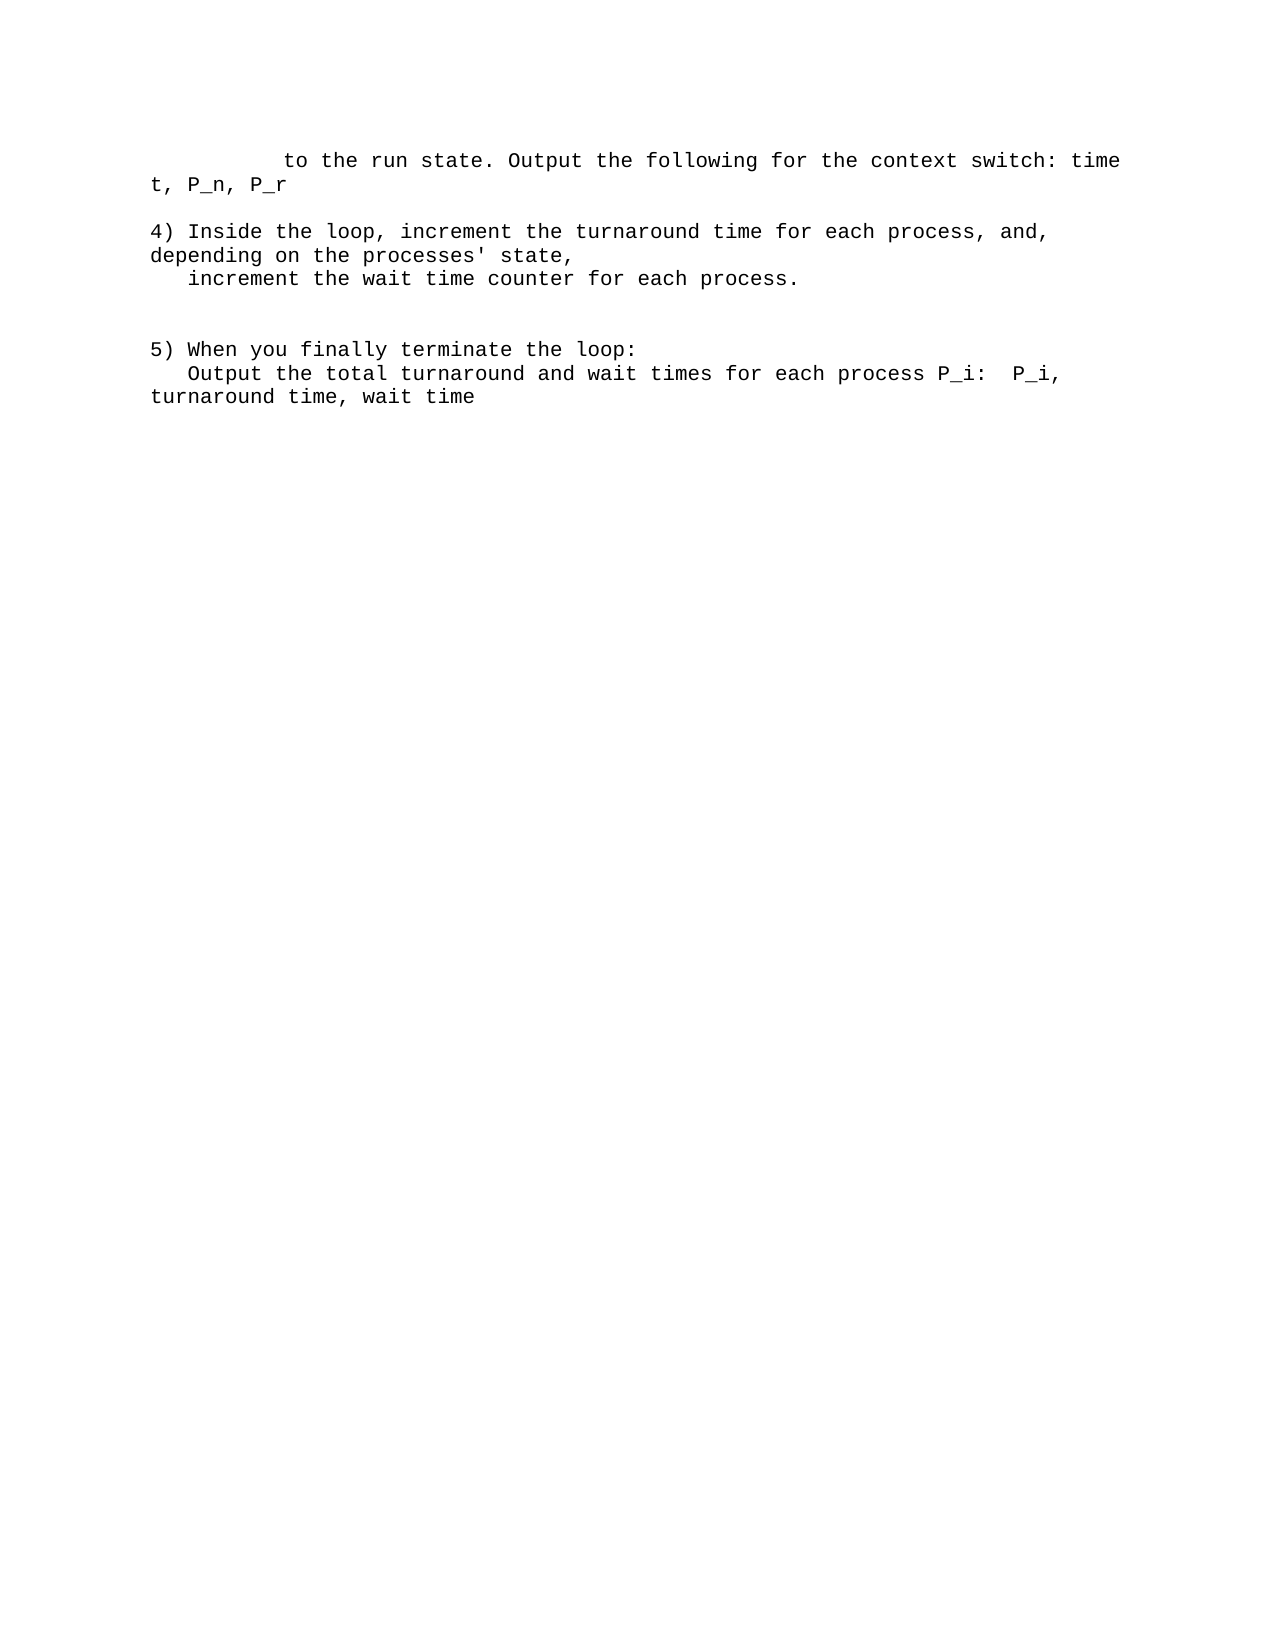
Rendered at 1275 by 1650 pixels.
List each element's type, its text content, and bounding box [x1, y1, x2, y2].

text 5) When you finally terminate the loop: [150, 339, 1125, 363]
text to the run state. Output the following for the context switch: time t, P_n, P_r [150, 150, 1125, 197]
text increment the wait time counter for each process. [150, 268, 1125, 292]
text Output the total turnaround and wait times for each process P_i: P_i, turnaround time, wait time [150, 363, 1125, 410]
text 4) Inside the loop, increment the turnaround time for each process, and, depending on the processes' state, [150, 221, 1125, 268]
